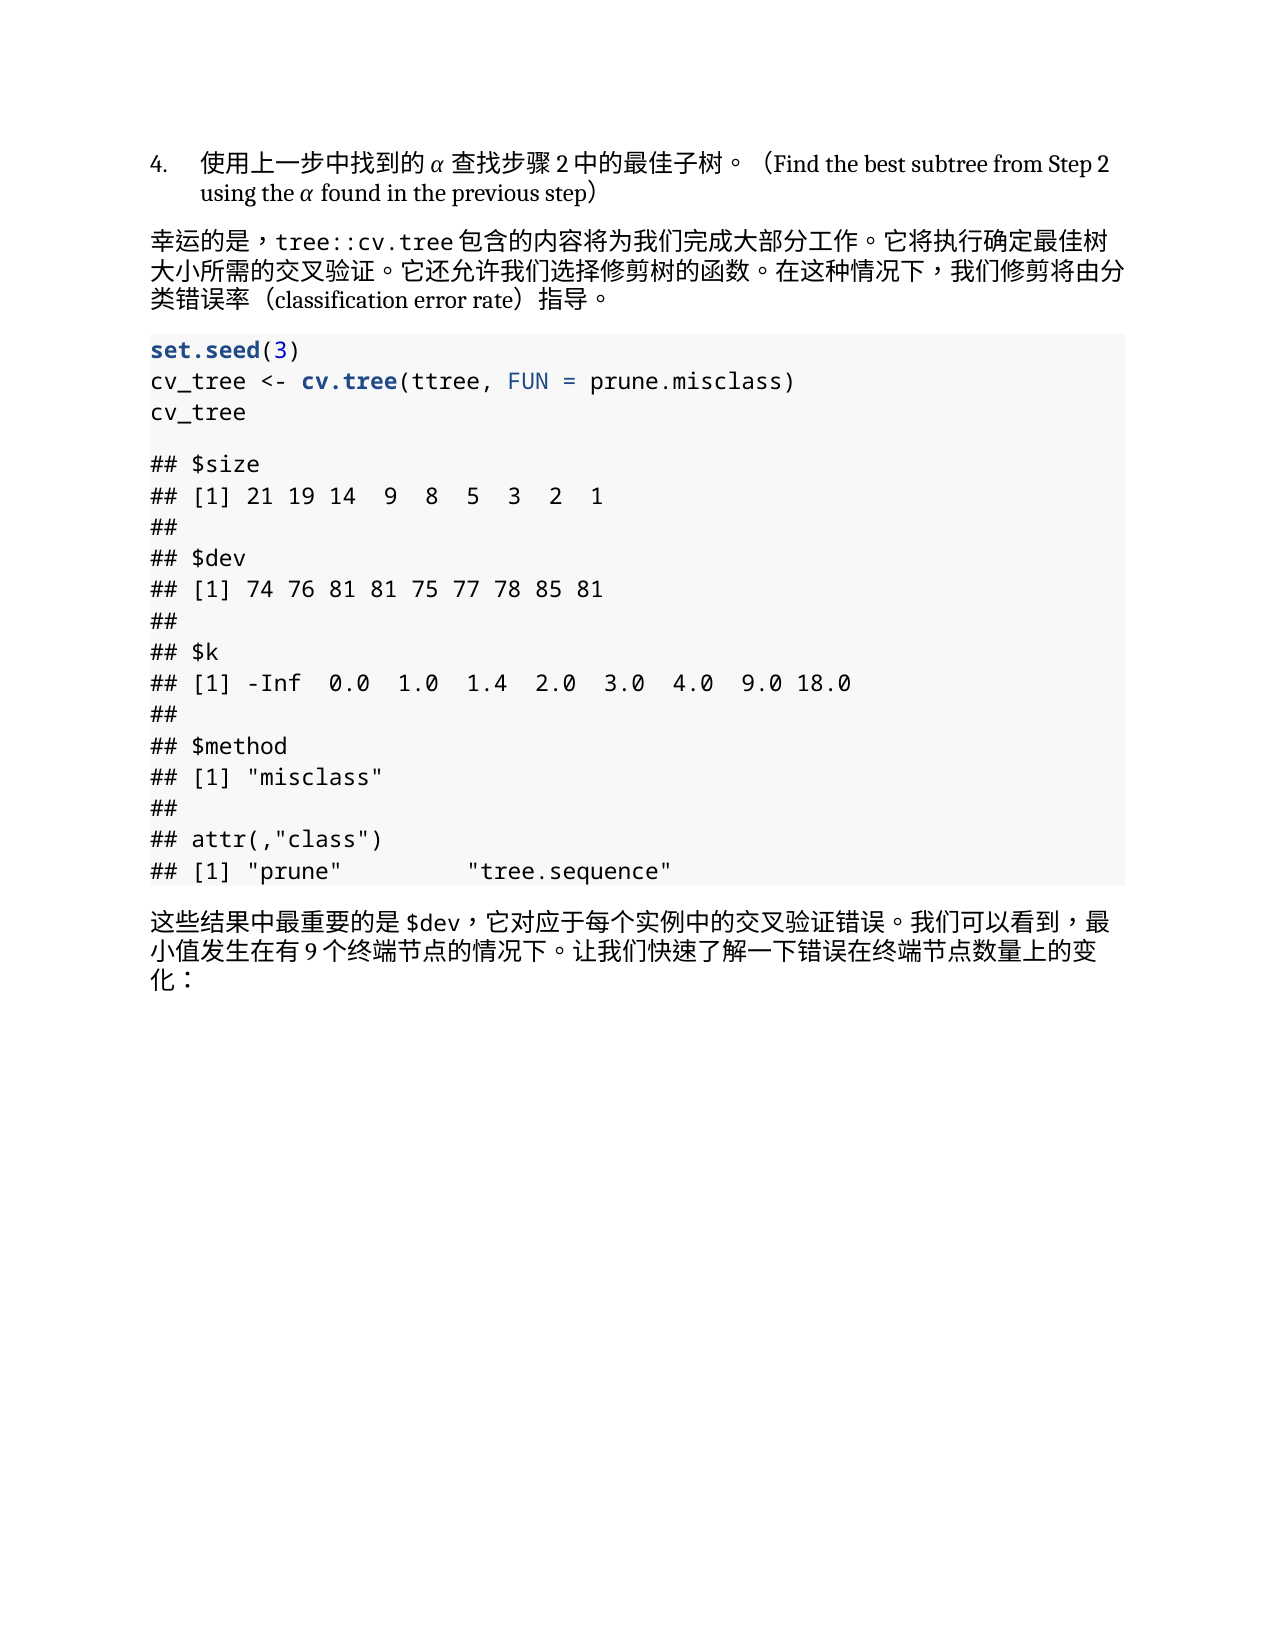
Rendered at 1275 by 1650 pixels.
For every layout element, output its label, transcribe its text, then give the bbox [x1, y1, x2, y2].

text 这些结果中最重要的是 $dev，它对应于每个实例中的交叉验证错误。我们可以看到，最小值发生在有9个终端节点的情况下。让我们快速了解一下错误在终端节点数量上的变化： [150, 907, 1125, 995]
text ## $size ## [1] 21 19 14 9 8 5 3 2 1 ## ## $dev ## [1] 74 76 81 81 75 77 78 85 81 ## ## $k ## [1] -Inf 0.0 1.0 1.4 2.0 3.0 4.0 9.0 18.0 ## ## $method ## [1] "misclass" ## ## attr(,"class") ## [1] "prune" "tree.sequence" [150, 448, 1125, 886]
text set.seed(3) cv_tree <- cv.tree(ttree, FUN = prune.misclass) cv_tree [246, 334, 1125, 427]
text 幸运的是，tree::cv.tree包含的内容将为我们完成大部分工作。它将执行确定最佳树大小所需的交叉验证。它还允许我们选择修剪树的函数。在这种情况下，我们修剪将由分类错误率（classification error rate）指导。 [150, 226, 1125, 315]
list 使用上一步中找到的 查找步骤2中的最佳子树。（Find the best subtree from Step 2 using the found in the previous step） [150, 150, 1125, 207]
